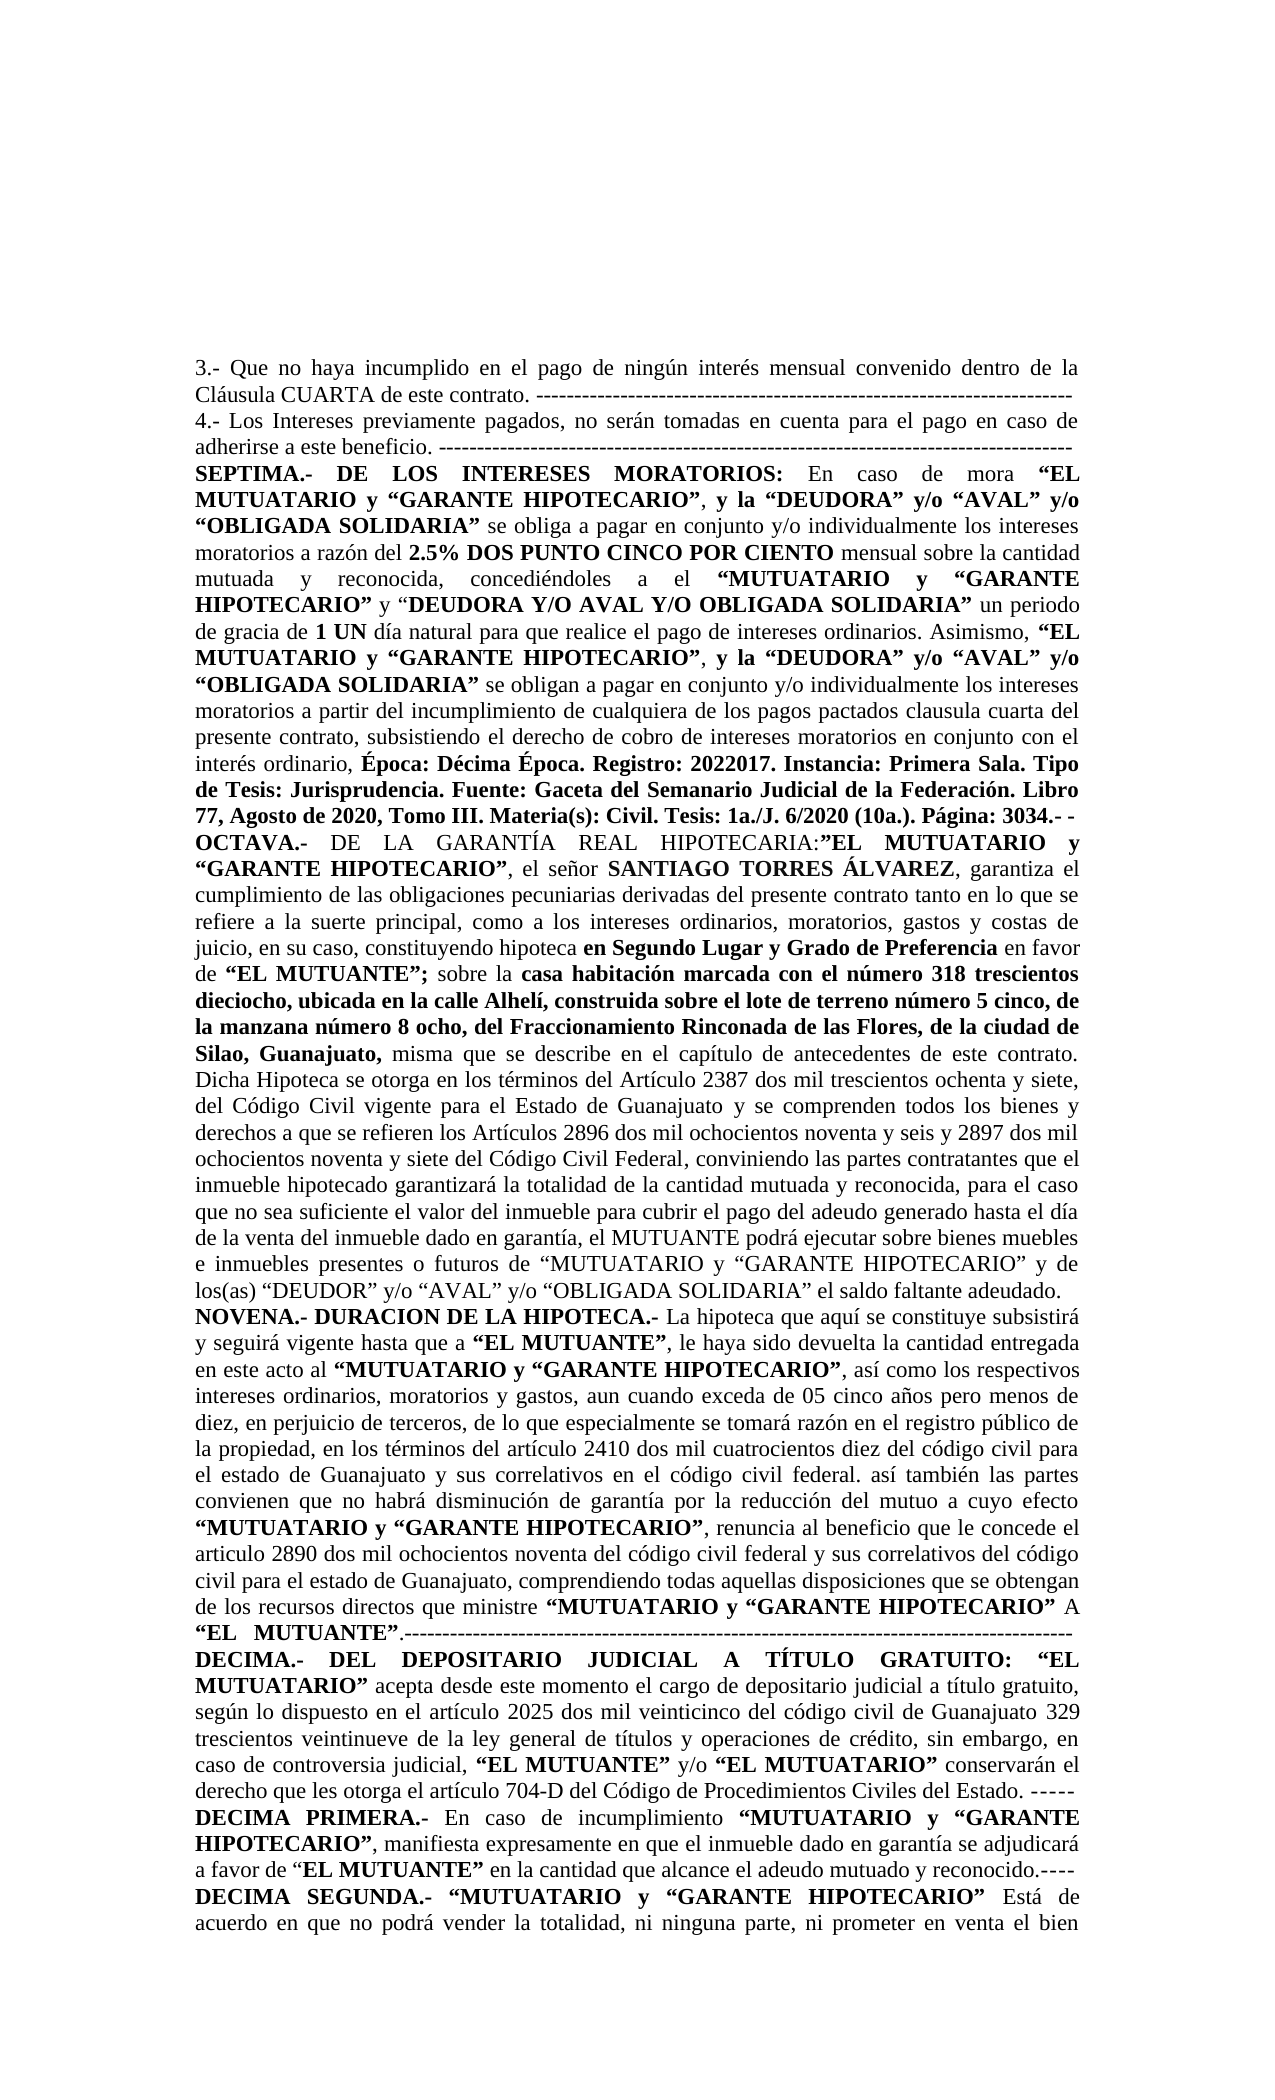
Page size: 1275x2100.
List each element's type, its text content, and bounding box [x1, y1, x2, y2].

text 3.- Que no haya incumplido en el pago de ningún interés mensual convenido dentro de la Cláusula CUARTA de este contrato. [195, 354, 1080, 407]
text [195, 1883, 1080, 1936]
text DECIMA.- DEL DEPOSITARIO JUDICIAL A TÍTULO GRATUITO: “EL MUTUATARIO” acepta desde este momento el cargo de depositario judicial a título gratuito, según lo dispuesto en el artículo 2025 dos mil veinticinco del código civil de Guanajuato 329 trescientos veintinueve de la ley general de títulos y operaciones de crédito, sin embargo, en caso de controversia judicial, “EL MUTUANTE” y/o “EL MUTUATARIO” conservarán el derecho que les otorga el artículo 704-D del Código de Procedimientos Civiles del Estado. [195, 1646, 1080, 1804]
text DECIMA PRIMERA.- En caso de incumplimiento “MUTUATARIO y “GARANTE HIPOTECARIO”, manifiesta expresamente en que el inmueble dado en garantía se adjudicará a favor de “EL MUTUANTE” en la cantidad que alcance el adeudo mutuado y reconocido. [195, 1804, 1080, 1883]
text SEPTIMA.- DE LOS INTERESES MORATORIOS: En caso de mora “EL MUTUATARIO y “GARANTE HIPOTECARIO”, y la “DEUDORA” y/o “AVAL” y/o “OBLIGADA SOLIDARIA” se obliga a pagar en conjunto y/o individualmente los intereses moratorios a razón del 2.5% DOS PUNTO CINCO POR CIENTO mensual sobre la cantidad mutuada y reconocida, concediéndoles a el “MUTUATARIO y “GARANTE HIPOTECARIO” y “DEUDORA Y/O AVAL Y/O OBLIGADA SOLIDARIA” un periodo de gracia de 1 UN día natural para que realice el pago de intereses ordinarios. Asimismo, “EL MUTUATARIO y “GARANTE HIPOTECARIO”, y la “DEUDORA” y/o “AVAL” y/o “OBLIGADA SOLIDARIA” se obligan a pagar en conjunto y/o individualmente los intereses moratorios a partir del incumplimiento de cualquiera de los pagos pactados clausula cuarta del presente contrato, subsistiendo el derecho de cobro de intereses moratorios en conjunto con el interés ordinario, Época: Décima Época. Registro: 2022017. Instancia: Primera Sala. Tipo de Tesis: Jurisprudencia. Fuente: Gaceta del Semanario Judicial de la Federación. Libro 77, Agosto de 2020, Tomo III. Materia(s): Civil. Tesis: 1a./J. 6/2020 (10a.). Página: 3034. [195, 460, 1080, 829]
text OCTAVA.- DE LA GARANTÍA REAL HIPOTECARIA:”EL MUTUATARIO y “GARANTE HIPOTECARIO”, el señor SANTIAGO TORRES ÁLVAREZ, garantiza el cumplimiento de las obligaciones pecuniarias derivadas del presente contrato tanto en lo que se refiere a la suerte principal, como a los intereses ordinarios, moratorios, gastos y costas de juicio, en su caso, constituyendo hipoteca en Segundo Lugar y Grado de Preferencia en favor de “EL MUTUANTE”; sobre la casa habitación marcada con el número 318 trescientos dieciocho, ubicada en la calle Alhelí, construida sobre el lote de terreno número 5 cinco, de la manzana número 8 ocho, del Fraccionamiento Rinconada de las Flores, de la ciudad de Silao, Guanajuato, misma que se describe en el capítulo de antecedentes de este contrato. Dicha Hipoteca se otorga en los términos del Artículo 2387 dos mil trescientos ochenta y siete, del Código Civil vigente para el Estado de Guanajuato y se comprenden todos los bienes y derechos a que se refieren los Artículos 2896 dos mil ochocientos noventa y seis y 2897 dos mil ochocientos noventa y siete del Código Civil Federal, conviniendo las partes contratantes que el inmueble hipotecado garantizará la totalidad de la cantidad mutuada y reconocida, para el caso que no sea suficiente el valor del inmueble para cubrir el pago del adeudo generado hasta el día de la venta del inmueble dado en garantía, el MUTUANTE podrá ejecutar sobre bienes muebles e inmuebles presentes o futuros de “MUTUATARIO y “GARANTE HIPOTECARIO” y de los(as) “DEUDOR” y/o “AVAL” y/o “OBLIGADA SOLIDARIA” el saldo faltante adeudado. [195, 829, 1080, 1303]
text NOVENA.- DURACION DE LA HIPOTECA.- La hipoteca que aquí se constituye subsistirá y seguirá vigente hasta que a “EL MUTUANTE”, le haya sido devuelta la cantidad entregada en este acto al “MUTUATARIO y “GARANTE HIPOTECARIO”, así como los respectivos intereses ordinarios, moratorios y gastos, aun cuando exceda de 05 cinco años pero menos de diez, en perjuicio de terceros, de lo que especialmente se tomará razón en el registro público de la propiedad, en los términos del artículo 2410 dos mil cuatrocientos diez del código civil para el estado de Guanajuato y sus correlativos en el código civil federal. así también las partes convienen que no habrá disminución de garantía por la reducción del mutuo a cuyo efecto “MUTUATARIO y “GARANTE HIPOTECARIO”, renuncia al beneficio que le concede el articulo 2890 dos mil ochocientos noventa del código civil federal y sus correlativos del código civil para el estado de Guanajuato, comprendiendo todas aquellas disposiciones que se obtengan de los recursos directos que ministre “MUTUATARIO y “GARANTE HIPOTECARIO” A “ELYMUTUANTE”. [195, 1303, 1080, 1646]
text 4.- Los Intereses previamente pagados, no serán tomadas en cuenta para el pago en caso de adherirse a este beneficio. [195, 407, 1080, 460]
